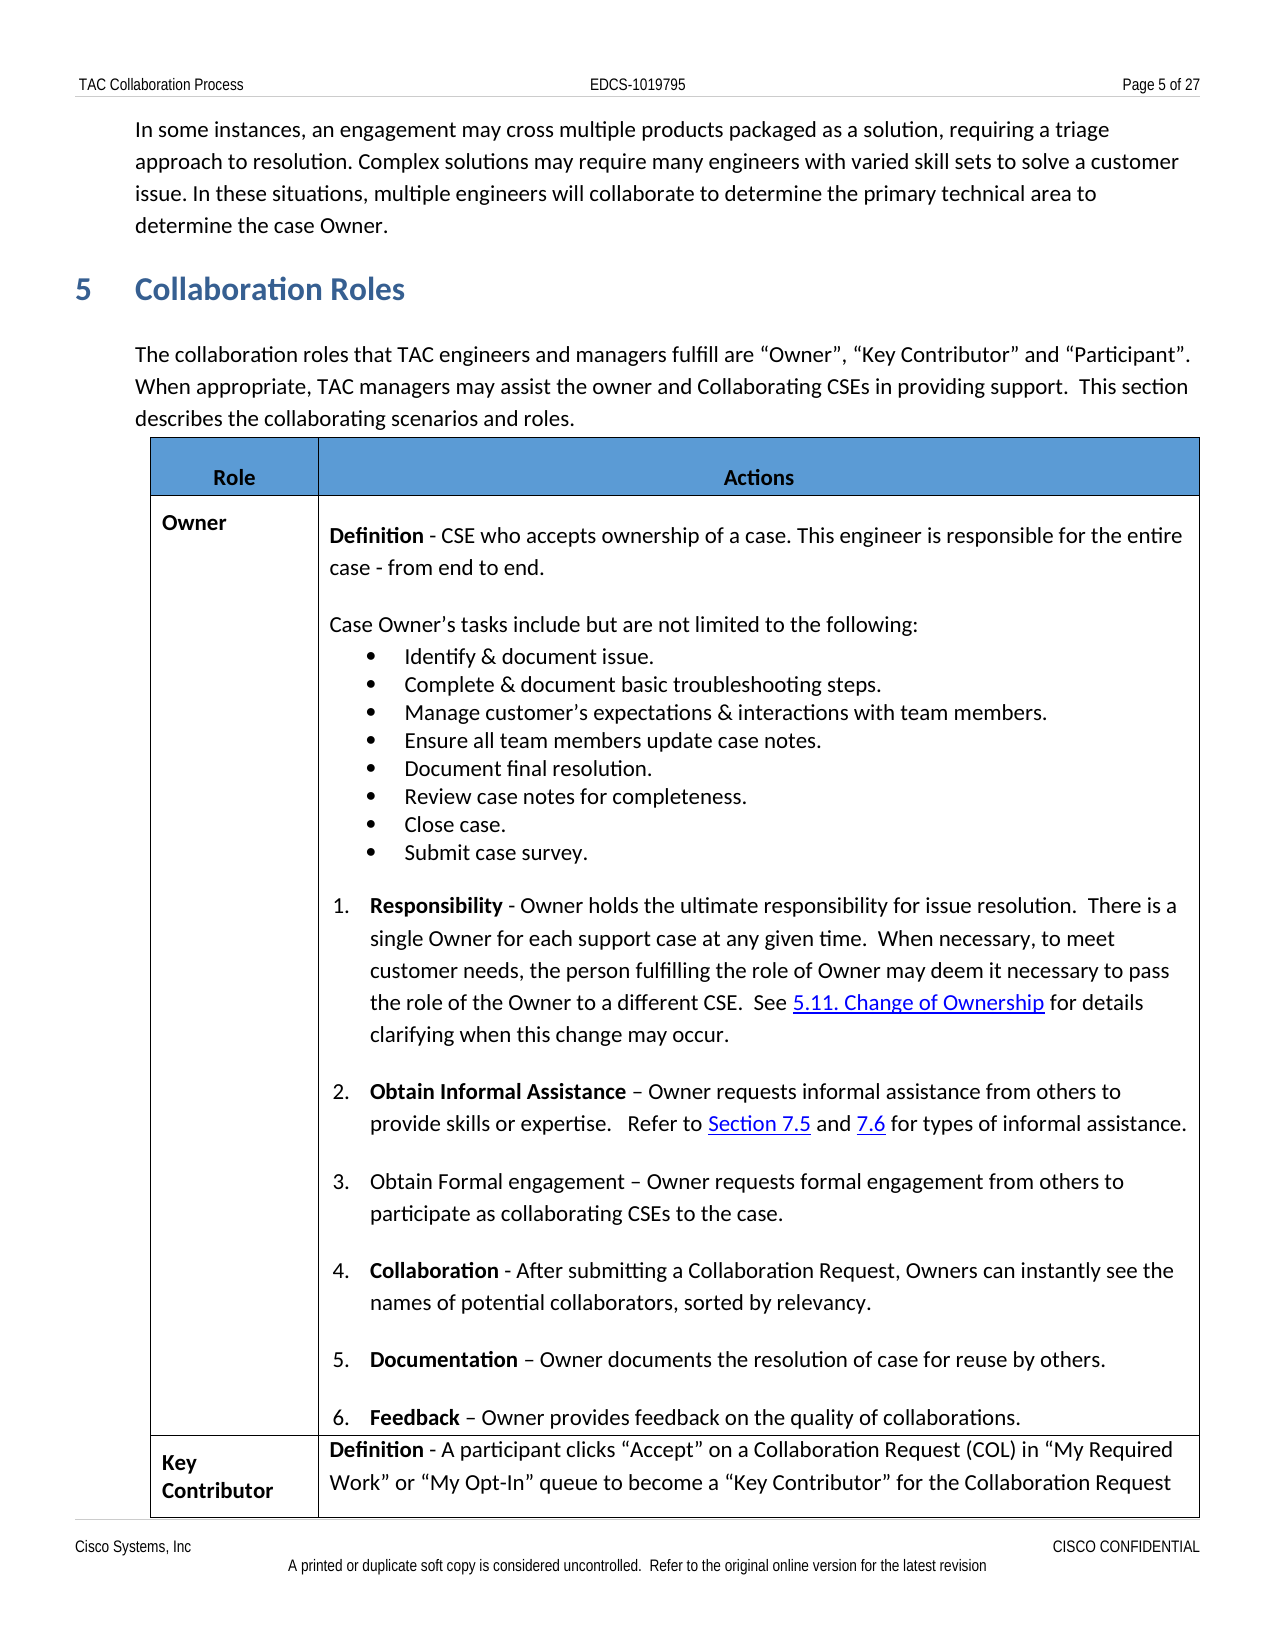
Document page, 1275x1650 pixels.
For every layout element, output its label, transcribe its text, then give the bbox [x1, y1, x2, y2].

text In some instances, an engagement may cross multiple products packaged as a solution, requiring a triage approach to resolution. Complex solutions may require many engineers with varied skill sets to solve a customer issue. In these situations, multiple engineers will collaborate to determine the primary technical area to determine the case Owner. [135, 115, 1200, 239]
text The collaboration roles that TAC engineers and managers fulfill are “Owner”, “Key Contributor” and “Participant”. When appropriate, TAC managers may assist the owner and Collaborating CSEs in providing support. This section describes the collaborating scenarios and roles. [135, 340, 1200, 433]
table_header Role [151, 438, 318, 495]
table_header Actions [319, 438, 1199, 495]
table_cell Owner [151, 496, 318, 1434]
subtitle Collaboration Roles [75, 268, 1200, 309]
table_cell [319, 1436, 1199, 1517]
table_cell Key Contributor [151, 1436, 318, 1517]
table_cell Definition - CSE who accepts ownership of a case. This engineer is responsible for the entire case - from end to end. Case Owner’s tasks include but are not limited to the following: Identify & document issue. Complete & document basic troubleshooting steps. Manage customer’s expectations & interactions with team members. Ensure all team members update case notes. Document final resolution. Review case notes for completeness. Close case. Submit case survey. Responsibility - Owner holds the ultimate responsibility for issue resolution. There is a single Owner for each support case at any given time. When necessary, to meet customer needs, the person fulfilling the role of Owner may deem it necessary to pass the role of the Owner to a different CSE. See 5.11. Change of Ownership for details clarifying when this change may occur. Obtain Informal Assistance – Owner requests informal assistance from others to provide skills or expertise. Refer to Section 7.5 and 7.6 for types of informal assistance. Obtain Formal engagement – Owner requests formal engagement from others to participate as collaborating CSEs to the case. Collaboration - After submitting a Collaboration Request, Owners can instantly see the names of potential collaborators, sorted by relevancy. Documentation – Owner documents the resolution of case for reuse by others. Feedback – Owner provides feedback on the quality of collaborations. [319, 496, 1199, 1434]
